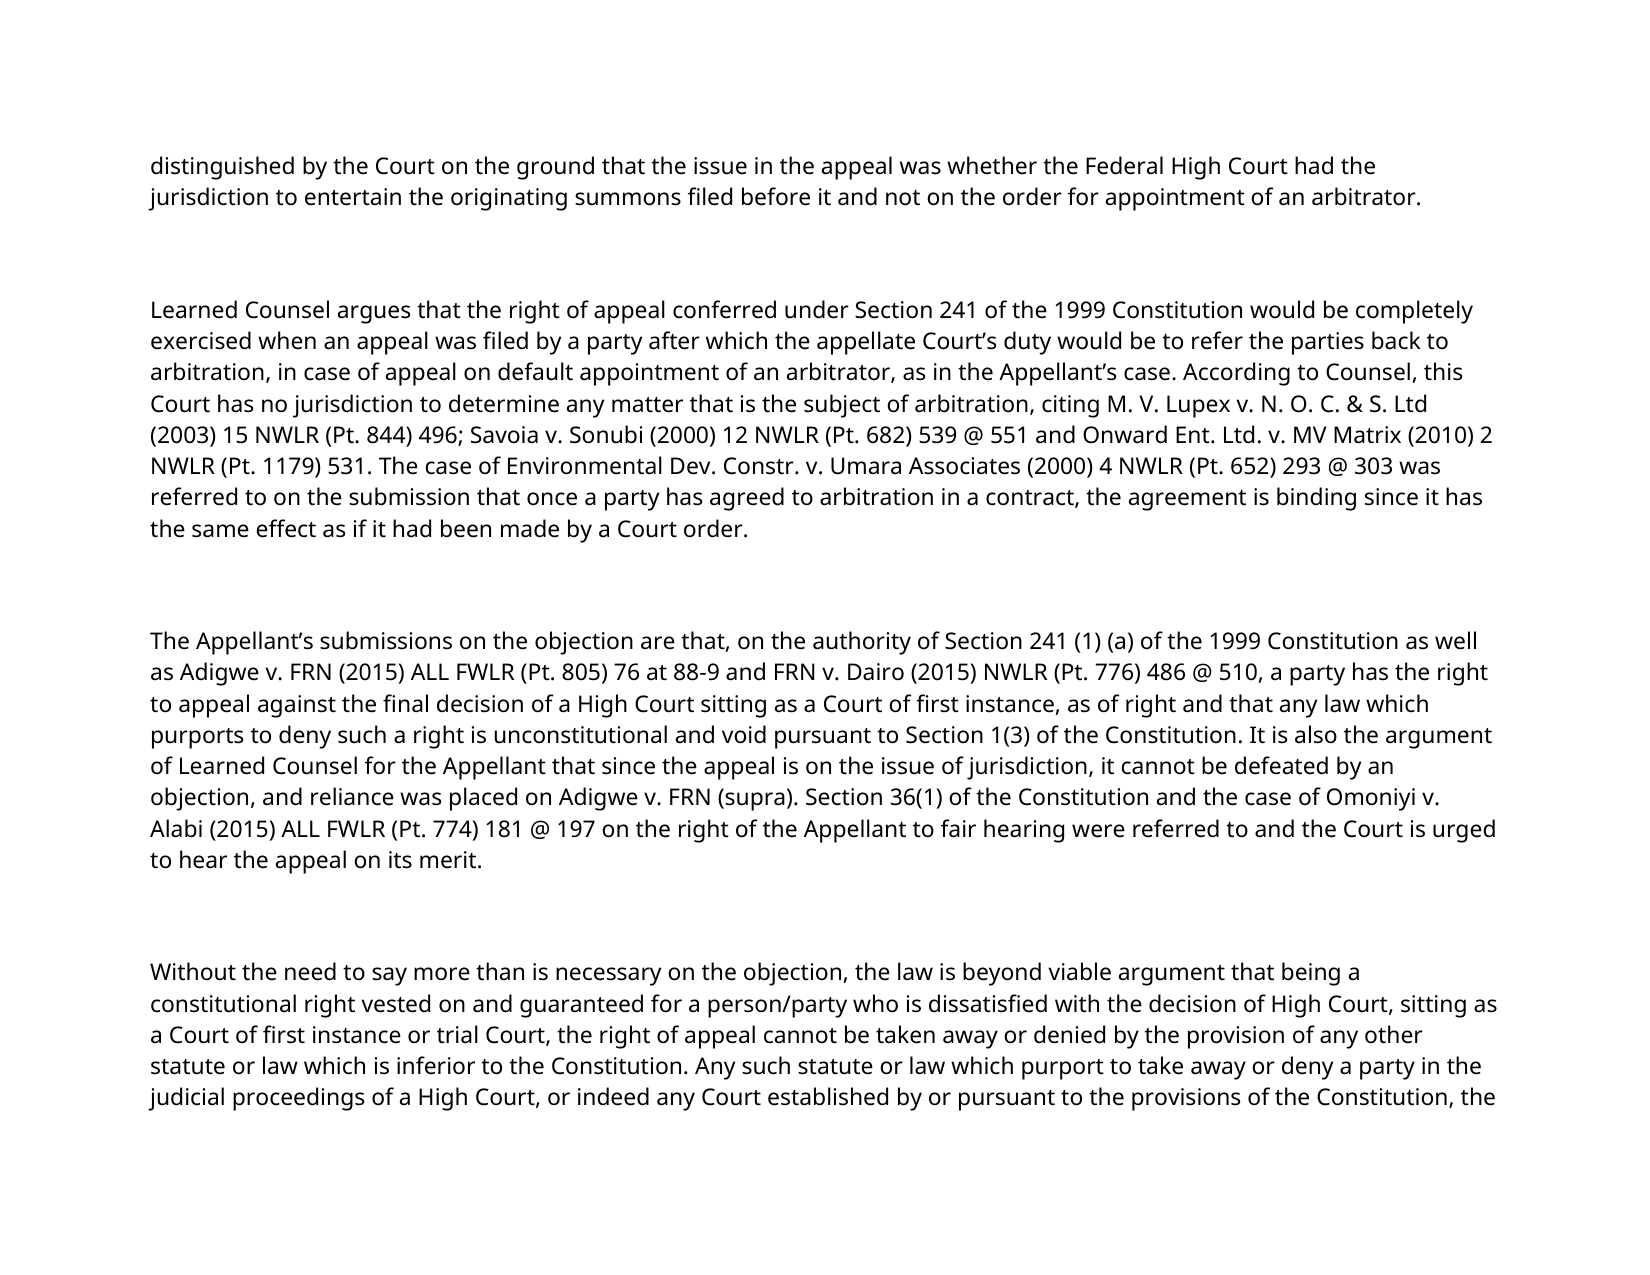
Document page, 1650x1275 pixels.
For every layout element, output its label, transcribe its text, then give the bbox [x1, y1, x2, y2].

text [150, 956, 1500, 1112]
text Learned Counsel argues that the right of appeal conferred under Section 241 of the 1999 Constitution would be completely exercised when an appeal was filed by a party after which the appellate Court’s duty would be to refer the parties back to arbitration, in case of appeal on default appointment of an arbitrator, as in the Appellant’s case. According to Counsel, this Court has no jurisdiction to determine any matter that is the subject of arbitration, citing M. V. Lupex v. N. O. C. & S. Ltd (2003) 15 NWLR (Pt. 844) 496; Savoia v. Sonubi (2000) 12 NWLR (Pt. 682) 539 @ 551 and Onward Ent. Ltd. v. MV Matrix (2010) 2 NWLR (Pt. 1179) 531. The case of Environmental Dev. Constr. v. Umara Associates (2000) 4 NWLR (Pt. 652) 293 @ 303 was referred to on the submission that once a party has agreed to arbitration in a contract, the agreement is binding since it has the same effect as if it had been made by a Court order. [150, 294, 1500, 544]
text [150, 150, 1500, 212]
text The Appellant’s submissions on the objection are that, on the authority of Section 241 (1) (a) of the 1999 Constitution as well as Adigwe v. FRN (2015) ALL FWLR (Pt. 805) 76 at 88-9 and FRN v. Dairo (2015) NWLR (Pt. 776) 486 @ 510, a party has the right to appeal against the final decision of a High Court sitting as a Court of first instance, as of right and that any law which purports to deny such a right is unconstitutional and void pursuant to Section 1(3) of the Constitution. It is also the argument of Learned Counsel for the Appellant that since the appeal is on the issue of jurisdiction, it cannot be defeated by an objection, and reliance was placed on Adigwe v. FRN (supra). Section 36(1) of the Constitution and the case of Omoniyi v. Alabi (2015) ALL FWLR (Pt. 774) 181 @ 197 on the right of the Appellant to fair hearing were referred to and the Court is urged to hear the appeal on its merit. [150, 625, 1500, 875]
